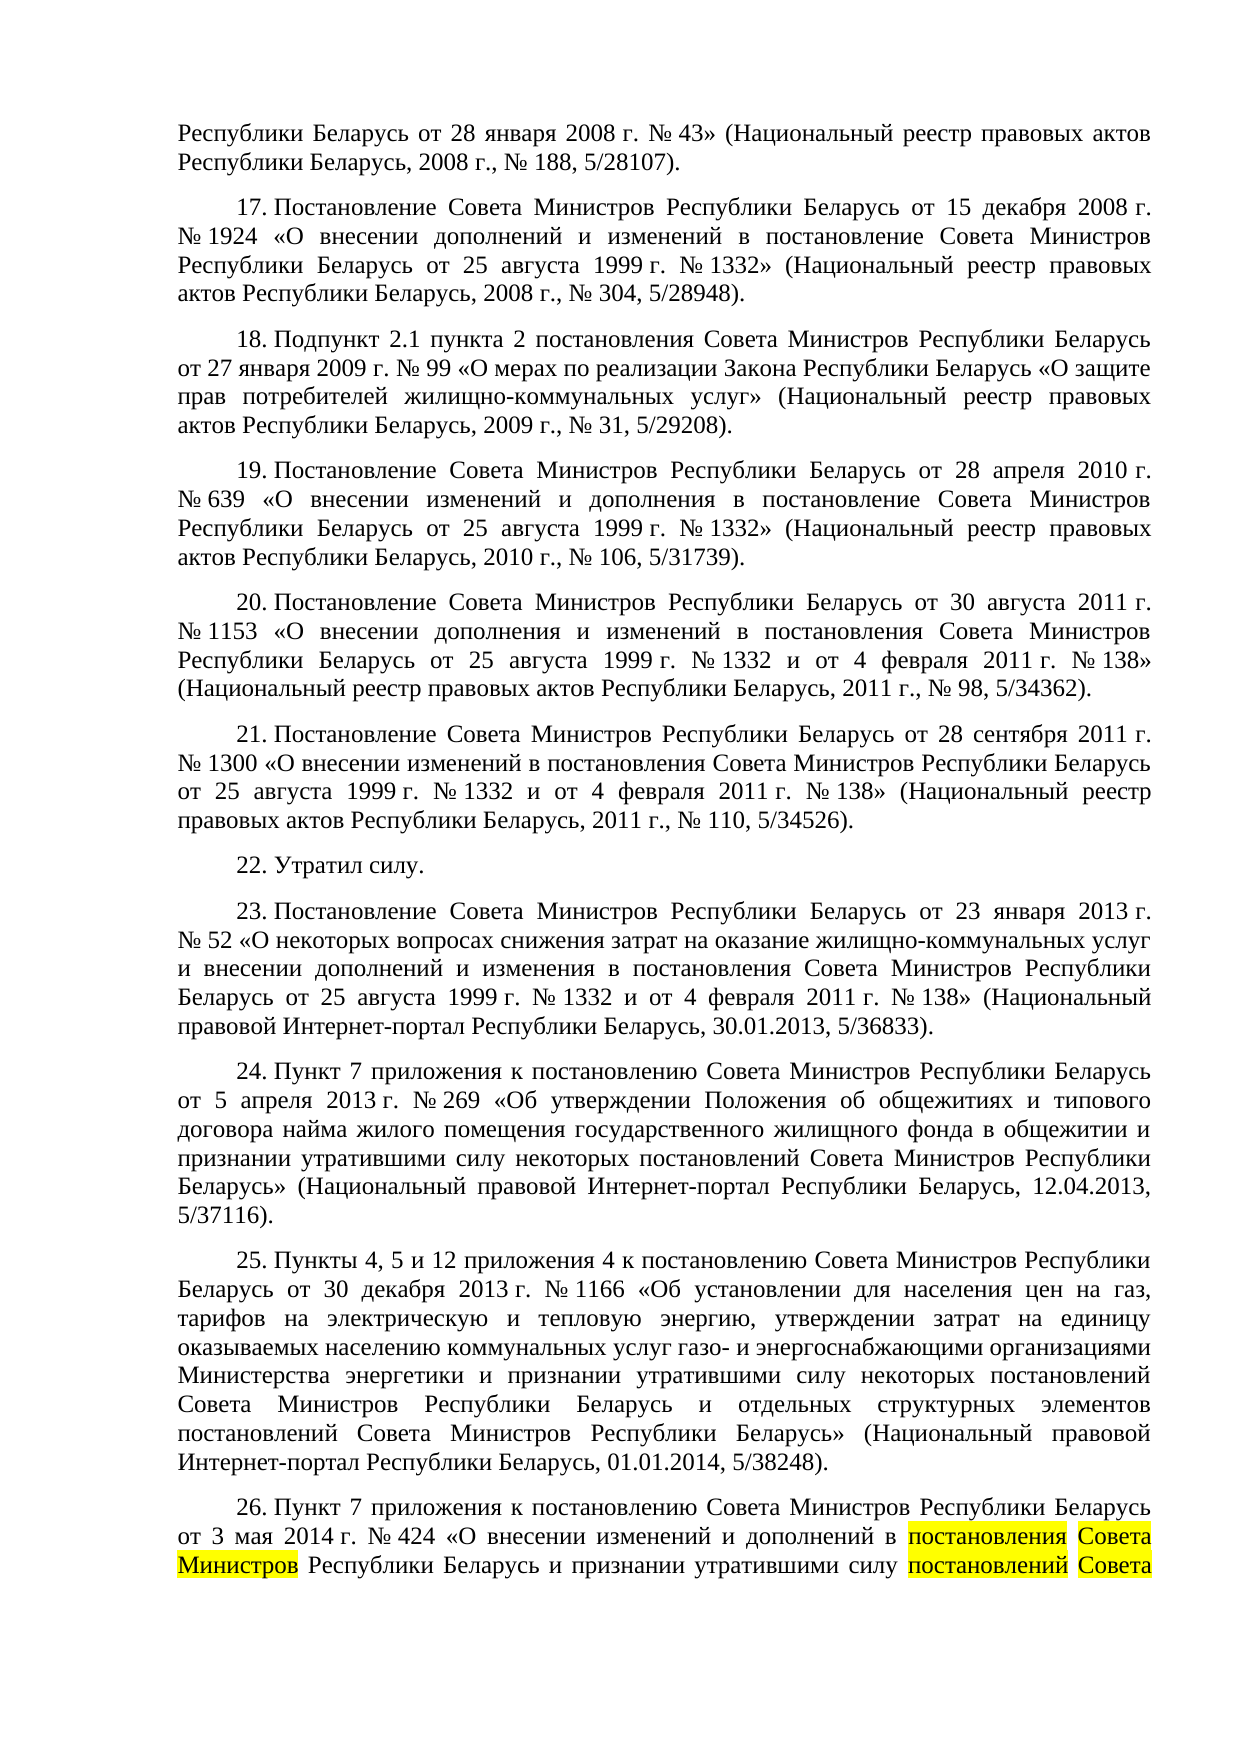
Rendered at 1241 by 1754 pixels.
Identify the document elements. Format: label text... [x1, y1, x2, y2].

text 20. Постановление Совета Министров Республики Беларусь от 30 августа 2011 г. № 1153 «О внесении дополнения и изменений в постановления Совета Министров Республики Беларусь от 25 августа 1999 г. № 1332 и от 4 февраля 2011 г. № 138» (Национальный реестр правовых актов Республики Беларусь, 2011 г., № 98, 5/34362). [177, 587, 1152, 702]
text 21. Постановление Совета Министров Республики Беларусь от 28 сентября 2011 г. № 1300 «О внесении изменений в постановления Совета Министров Республики Беларусь от 25 августа 1999 г. № 1332 и от 4 февраля 2011 г. № 138» (Национальный реестр правовых актов Республики Беларусь, 2011 г., № 110, 5/34526). [177, 719, 1152, 834]
text 22. Утратил силу. [177, 851, 1152, 879]
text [177, 1492, 1152, 1578]
text 23. Постановление Совета Министров Республики Беларусь от 23 января 2013 г. № 52 «О некоторых вопросах снижения затрат на оказание жилищно-коммунальных услуг и внесении дополнений и изменения в постановления Совета Министров Республики Беларусь от 25 августа 1999 г. № 1332 и от 4 февраля 2011 г. № 138» (Национальный правовой Интернет-портал Республики Беларусь, 30.01.2013, 5/36833). [177, 896, 1152, 1040]
text 19. Постановление Совета Министров Республики Беларусь от 28 апреля 2010 г. № 639 «О внесении изменений и дополнения в постановление Совета Министров Республики Беларусь от 25 августа 1999 г. № 1332» (Национальный реестр правовых актов Республики Беларусь, 2010 г., № 106, 5/31739). [177, 456, 1152, 571]
text 17. Постановление Совета Министров Республики Беларусь от 15 декабря 2008 г. № 1924 «О внесении дополнений и изменений в постановление Совета Министров Республики Беларусь от 25 августа 1999 г. № 1332» (Национальный реестр правовых актов Республики Беларусь, 2008 г., № 304, 5/28948). [177, 192, 1152, 307]
text 18. Подпункт 2.1 пункта 2 постановления Совета Министров Республики Беларусь от 27 января 2009 г. № 99 «О мерах по реализации Закона Республики Беларусь «О защите прав потребителей жилищно-коммунальных услуг» (Национальный реестр правовых актов Республики Беларусь, 2009 г., № 31, 5/29208). [177, 324, 1152, 439]
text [177, 118, 1152, 176]
text 24. Пункт 7 приложения к постановлению Совета Министров Республики Беларусь от 5 апреля 2013 г. № 269 «Об утверждении Положения об общежитиях и типового договора найма жилого помещения государственного жилищного фонда в общежитии и признании утратившими силу некоторых постановлений Совета Министров Республики Беларусь» (Национальный правовой Интернет-портал Республики Беларусь, 12.04.2013, 5/37116). [177, 1056, 1152, 1229]
text 25. Пункты 4, 5 и 12 приложения 4 к постановлению Совета Министров Республики Беларусь от 30 декабря 2013 г. № 1166 «Об установлении для населения цен на газ, тарифов на электрическую и тепловую энергию, утверждении затрат на единицу оказываемых населению коммунальных услуг газо- и энергоснабжающими организациями Министерства энергетики и признании утратившими силу некоторых постановлений Совета Министров Республики Беларусь и отдельных структурных элементов постановлений Совета Министров Республики Беларусь» (Национальный правовой Интернет-портал Республики Беларусь, 01.01.2014, 5/38248). [177, 1246, 1152, 1476]
